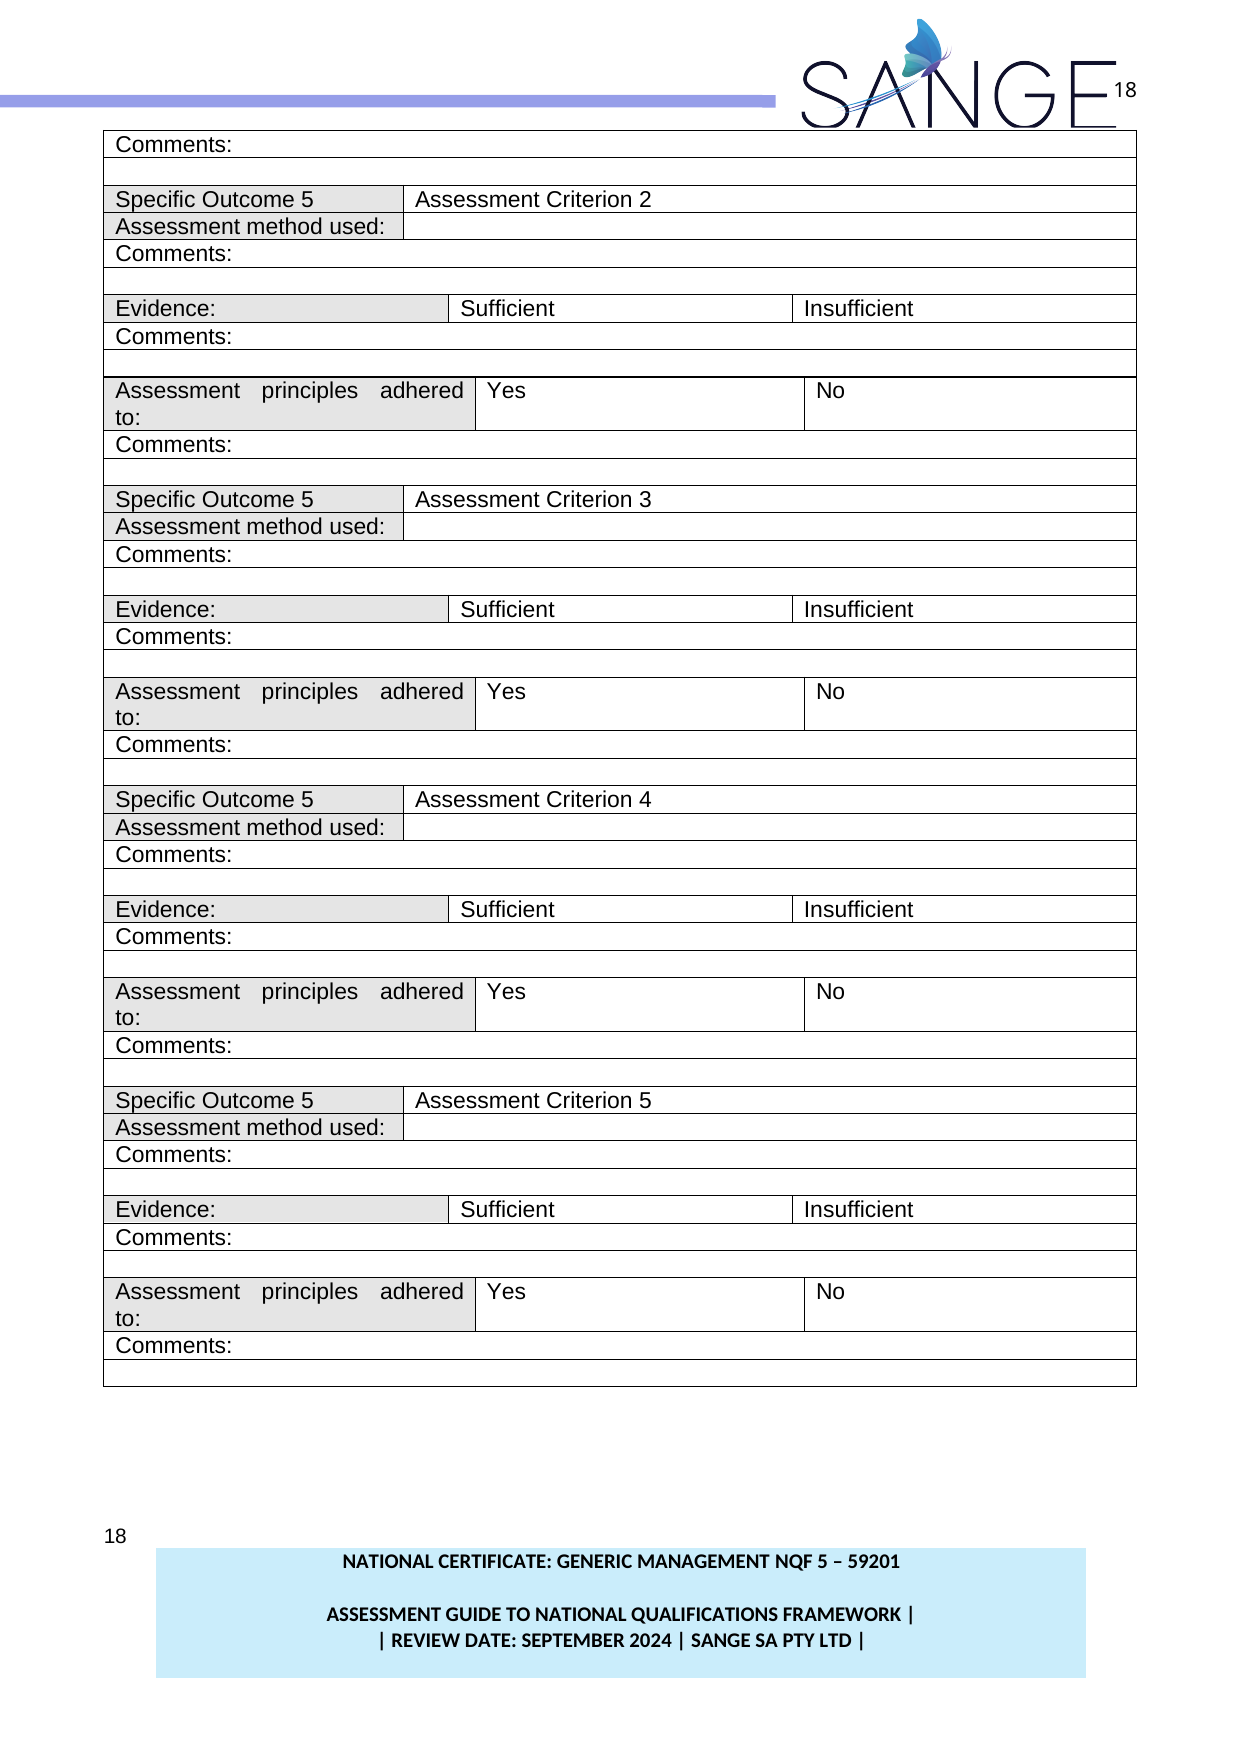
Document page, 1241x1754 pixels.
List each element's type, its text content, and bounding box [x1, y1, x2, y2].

table_cell Assessment principles adhered to: [104, 1278, 475, 1331]
table_cell [104, 1360, 1136, 1386]
table_cell Comments: [104, 923, 1136, 949]
table_cell Assessment method used: [104, 513, 403, 540]
table_cell Sufficient [449, 295, 792, 322]
table_cell [104, 1059, 1136, 1086]
table_cell Comments: [104, 1224, 1136, 1250]
table_cell [104, 459, 1136, 485]
table_cell [404, 1114, 1136, 1140]
table_cell Yes [476, 678, 804, 730]
table_cell Insufficient [793, 295, 1136, 322]
table_cell Assessment Criterion 3 [404, 486, 1136, 512]
table_cell [104, 1169, 1136, 1195]
table_cell [104, 268, 1136, 294]
table_cell [104, 869, 1136, 895]
picture [801, 18, 1116, 128]
table_cell Specific Outcome 5 [104, 486, 403, 512]
table_cell [104, 951, 1136, 977]
table_cell Assessment principles adhered to: [104, 678, 475, 730]
table_cell Comments: [104, 541, 1136, 567]
table_cell Comments: [104, 1032, 1136, 1058]
table_cell Comments: [104, 841, 1136, 867]
table_cell Specific Outcome 5 [104, 786, 403, 813]
table_cell Comments: [104, 731, 1136, 758]
table_cell Assessment method used: [104, 814, 403, 840]
table_cell Specific Outcome 5 [104, 186, 403, 212]
table_cell Sufficient [449, 1196, 792, 1222]
table_cell Yes [476, 1278, 804, 1331]
table_cell Assessment Criterion 5 [404, 1087, 1136, 1113]
table_cell [104, 650, 1136, 677]
table_cell [404, 814, 1136, 840]
table_cell No [805, 1278, 1136, 1331]
table_cell [104, 350, 1136, 376]
table_cell No [805, 678, 1136, 730]
table_cell Comments: [104, 240, 1136, 267]
table_cell Assessment principles adhered to: [104, 378, 475, 430]
table_cell Sufficient [449, 596, 792, 622]
table_cell Assessment principles adhered to: [104, 978, 475, 1031]
table_cell Assessment Criterion 4 [404, 786, 1136, 813]
table_cell Yes [476, 978, 804, 1031]
table_cell Comments: [104, 623, 1136, 649]
table_cell Insufficient [793, 596, 1136, 622]
table_cell Comments: [104, 431, 1136, 457]
table_cell Sufficient [449, 896, 792, 922]
table_cell Assessment method used: [104, 1114, 403, 1140]
table_cell [104, 568, 1136, 594]
table_cell [104, 1251, 1136, 1277]
table_cell Specific Outcome 5 [104, 1087, 403, 1113]
table_cell [404, 513, 1136, 540]
table_cell No [805, 378, 1136, 430]
table_cell Comments: [104, 1141, 1136, 1168]
table_cell Assessment method used: [104, 213, 403, 239]
table_cell [404, 213, 1136, 239]
table_cell Insufficient [793, 1196, 1136, 1222]
table_cell Comments: [104, 323, 1136, 349]
table_cell Evidence: [104, 1196, 448, 1222]
table_cell Evidence: [104, 896, 448, 922]
table_cell Assessment Criterion 2 [404, 186, 1136, 212]
table_cell [104, 759, 1136, 785]
table_cell Comments: [104, 131, 1136, 157]
table_cell Evidence: [104, 295, 448, 322]
table_cell Yes [476, 378, 804, 430]
table_cell Insufficient [793, 896, 1136, 922]
table_cell Comments: [104, 1332, 1136, 1358]
table_cell Evidence: [104, 596, 448, 622]
table_cell [104, 158, 1136, 184]
table_cell No [805, 978, 1136, 1031]
